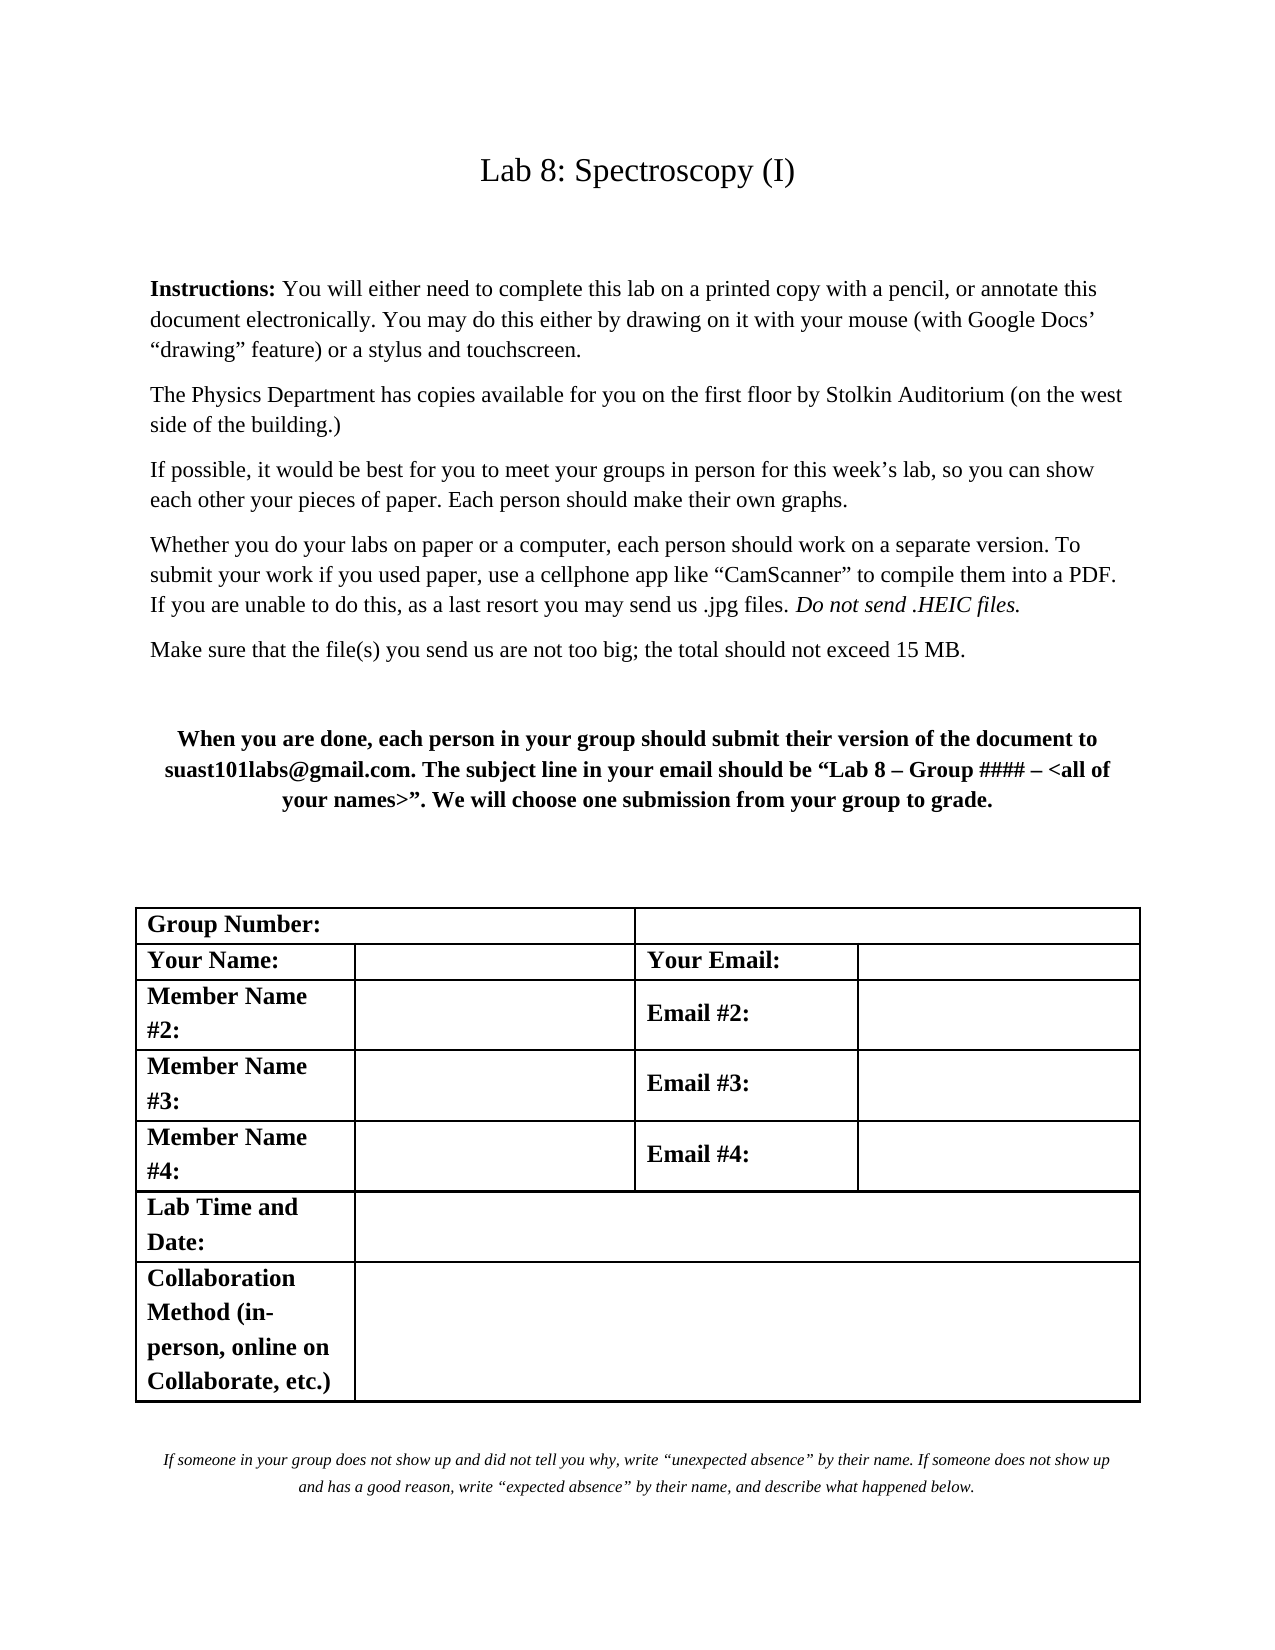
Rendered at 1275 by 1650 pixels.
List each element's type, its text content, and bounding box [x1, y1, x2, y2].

table_cell Email #2: [636, 981, 857, 1049]
text Whether you do your labs on paper or a computer, each person should work on a separate version. To submit your work if you used paper, use a cellphone app like “CamScanner” to compile them into a PDF. If you are unable to do this, as a last resort you may send us .jpg files. Do not send .HEIC files. [150, 531, 1125, 617]
table_cell [356, 1122, 634, 1190]
table_cell [356, 945, 634, 979]
table_cell [356, 1051, 634, 1120]
table_cell Member Name #2: [137, 981, 354, 1049]
table_header [636, 909, 1139, 943]
table_header Group Number: [137, 909, 634, 943]
table_cell Email #4: [636, 1122, 857, 1190]
text Make sure that the file(s) you send us are not too big; the total should not exceed 15 MB. [150, 636, 1125, 662]
text If possible, it would be best for you to meet your groups in person for this week’s lab, so you can show each other your pieces of paper. Each person should make their own graphs. [150, 456, 1125, 512]
table_cell [859, 981, 1139, 1049]
text Instructions: You will either need to complete this lab on a printed copy with a pencil, or annotate this document electronically. You may do this either by drawing on it with your mouse (with Google Docs’ “drawing” feature) or a stylus and touchscreen. [150, 276, 1125, 362]
table_cell [859, 1122, 1139, 1190]
text The Physics Department has copies available for you on the first floor by Stolkin Auditorium (on the west side of the building.) [150, 381, 1125, 437]
table_cell Email #3: [636, 1051, 857, 1120]
table_cell [859, 945, 1139, 979]
table_cell [356, 1263, 1139, 1400]
table_cell Collaboration Method (in-person, online on Collaborate, etc.) [137, 1263, 354, 1400]
table_cell Member Name #4: [137, 1122, 354, 1190]
text Lab 8: Spectroscopy (I) [150, 150, 1125, 188]
table_cell [356, 981, 634, 1049]
table_cell Your Name: [137, 945, 354, 979]
table_cell Your Email: [636, 945, 857, 979]
table_cell Lab Time and Date: [137, 1193, 354, 1261]
text When you are done, each person in your group should submit their version of the document to suast101labs@gmail.com. The subject line in your email should be “Lab 8 – Group #### – <all of your names>”. We will choose one submission from your group to grade. [150, 726, 1125, 812]
table_cell Member Name #3: [137, 1051, 354, 1120]
table_cell [356, 1193, 1139, 1261]
table_cell [859, 1051, 1139, 1120]
text If someone in your group does not show up and did not tell you why, write “unexpected absence” by their name. If someone does not show up and has a good reason, write “expected absence” by their name, and describe what happened below. [150, 1450, 1125, 1496]
